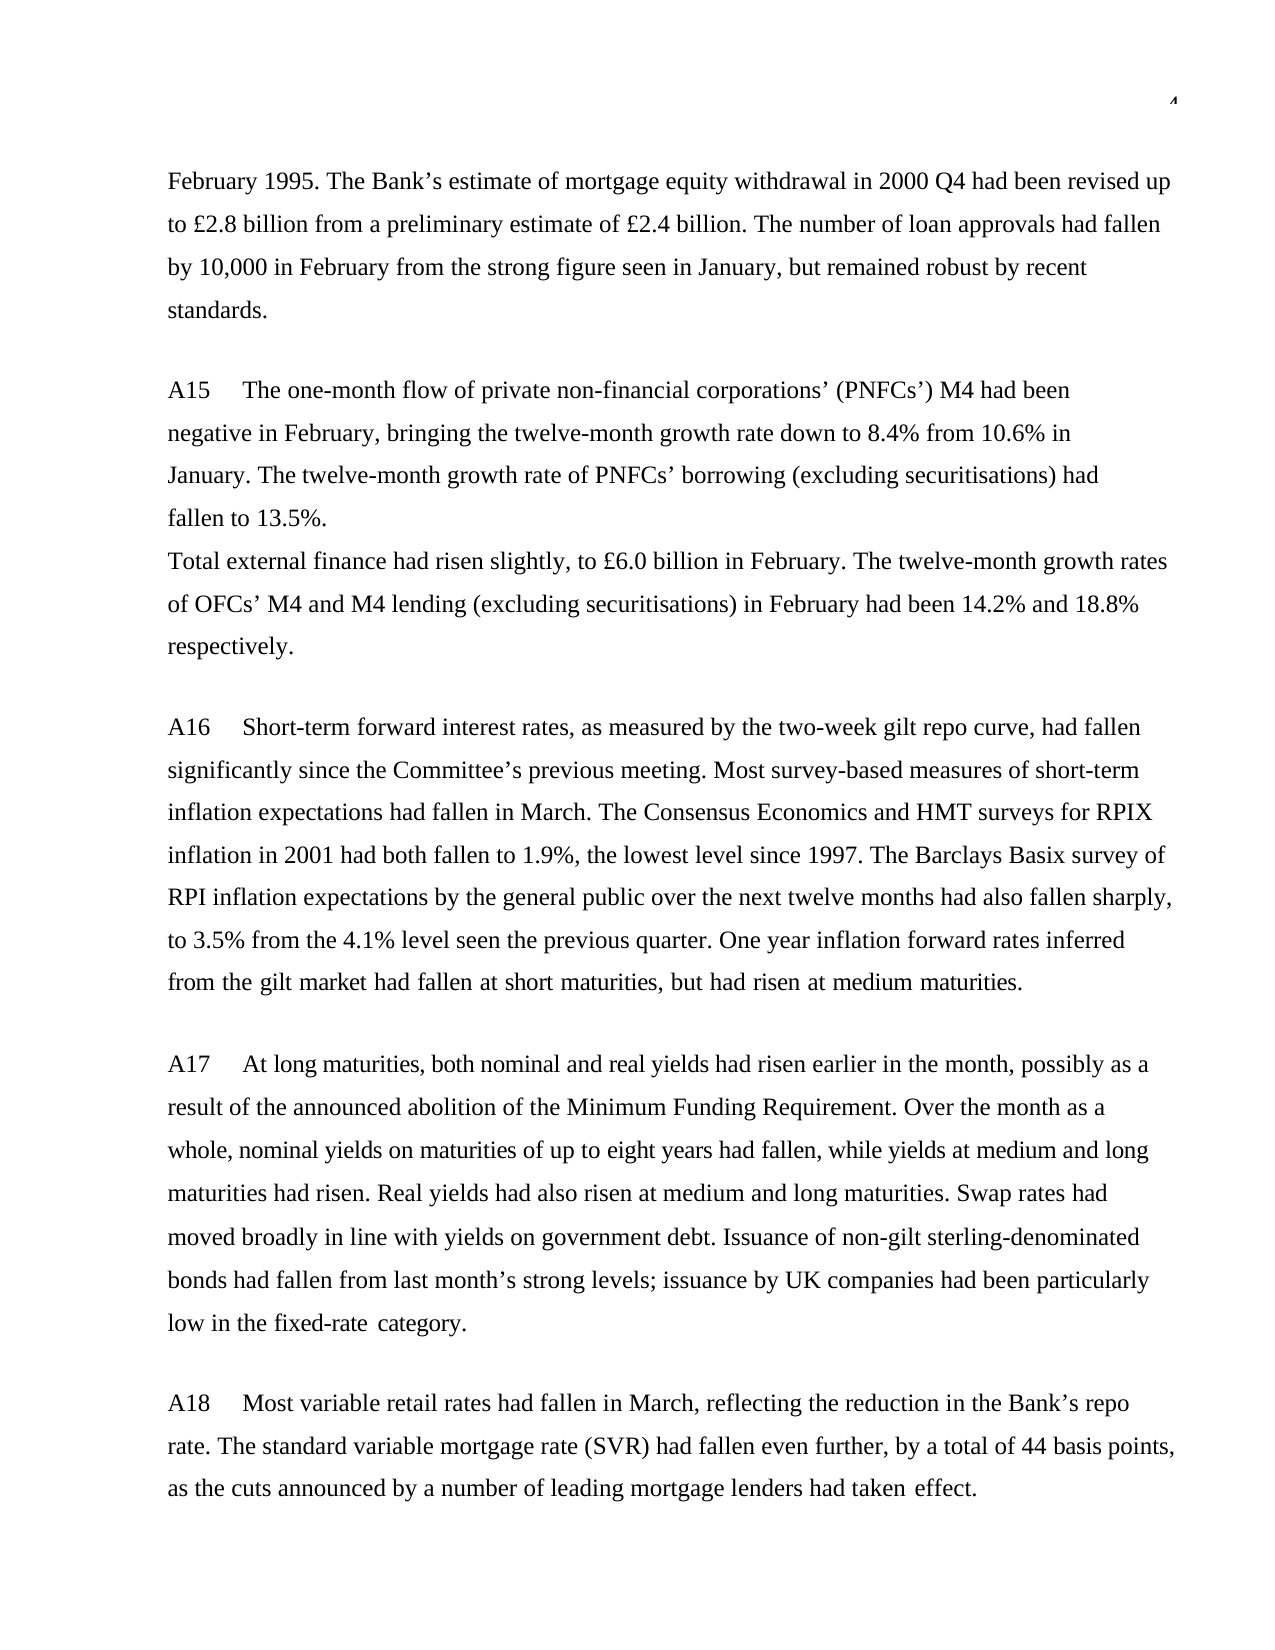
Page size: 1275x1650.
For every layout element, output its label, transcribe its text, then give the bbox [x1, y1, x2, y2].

text A15 The one-month flow of private non-financial corporations’ (PNFCs’) M4 had been negative in February, bringing the twelve-month growth rate down to 8.4% from 10.6% in January. The twelve-month growth rate of PNFCs’ borrowing (excluding securitisations) had fallen to 13.5%. [167, 375, 1158, 531]
text A16 Short-term forward interest rates, as measured by the two-week gilt repo curve, had fallen significantly since the Committee’s previous meeting. Most survey-based measures of short-term inflation expectations had fallen in March. The Consensus Economics and HMT surveys for RPIX inflation in 2001 had both fallen to 1.9%, the lowest level since 1997. The Barclays Basix survey of RPI inflation expectations by the general public over the next twelve months had also fallen sharply, to 3.5% from the 4.1% level seen the previous quarter. One year inflation forward rates inferred from the gilt market had fallen at short maturities, but had risen at medium maturities. [167, 712, 1174, 996]
text February 1995. The Bank’s estimate of mortgage equity withdrawal in 2000 Q4 had been revised up to £2.8 billion from a preliminary estimate of £2.4 billion. The number of loan approvals had fallen by 10,000 in February from the strong figure seen in January, but remained robust by recent standards. [167, 166, 1179, 324]
text A17 At long maturities, both nominal and real yields had risen earlier in the month, possibly as a result of the announced abolition of the Minimum Funding Requirement. Over the month as a whole, nominal yields on maturities of up to eight years had fallen, while yields at medium and long maturities had risen. Real yields had also risen at medium and long maturities. Swap rates had moved broadly in line with yields on government debt. Issuance of non-gilt sterling-denominated bonds had fallen from last month’s strong levels; issuance by UK companies had been particularly low in the fixed-rate category. [167, 1049, 1167, 1337]
text Total external finance had risen slightly, to £6.0 billion in February. The twelve-month growth rates of OFCs’ M4 and M4 lending (excluding securitisations) in February had been 14.2% and 18.8% respectively. [167, 546, 1179, 660]
text A18 Most variable retail rates had fallen in March, reflecting the reduction in the Bank’s repo rate. The standard variable mortgage rate (SVR) had fallen even further, by a total of 44 basis points, as the cuts announced by a number of leading mortgage lenders had taken effect. [167, 1388, 1180, 1502]
